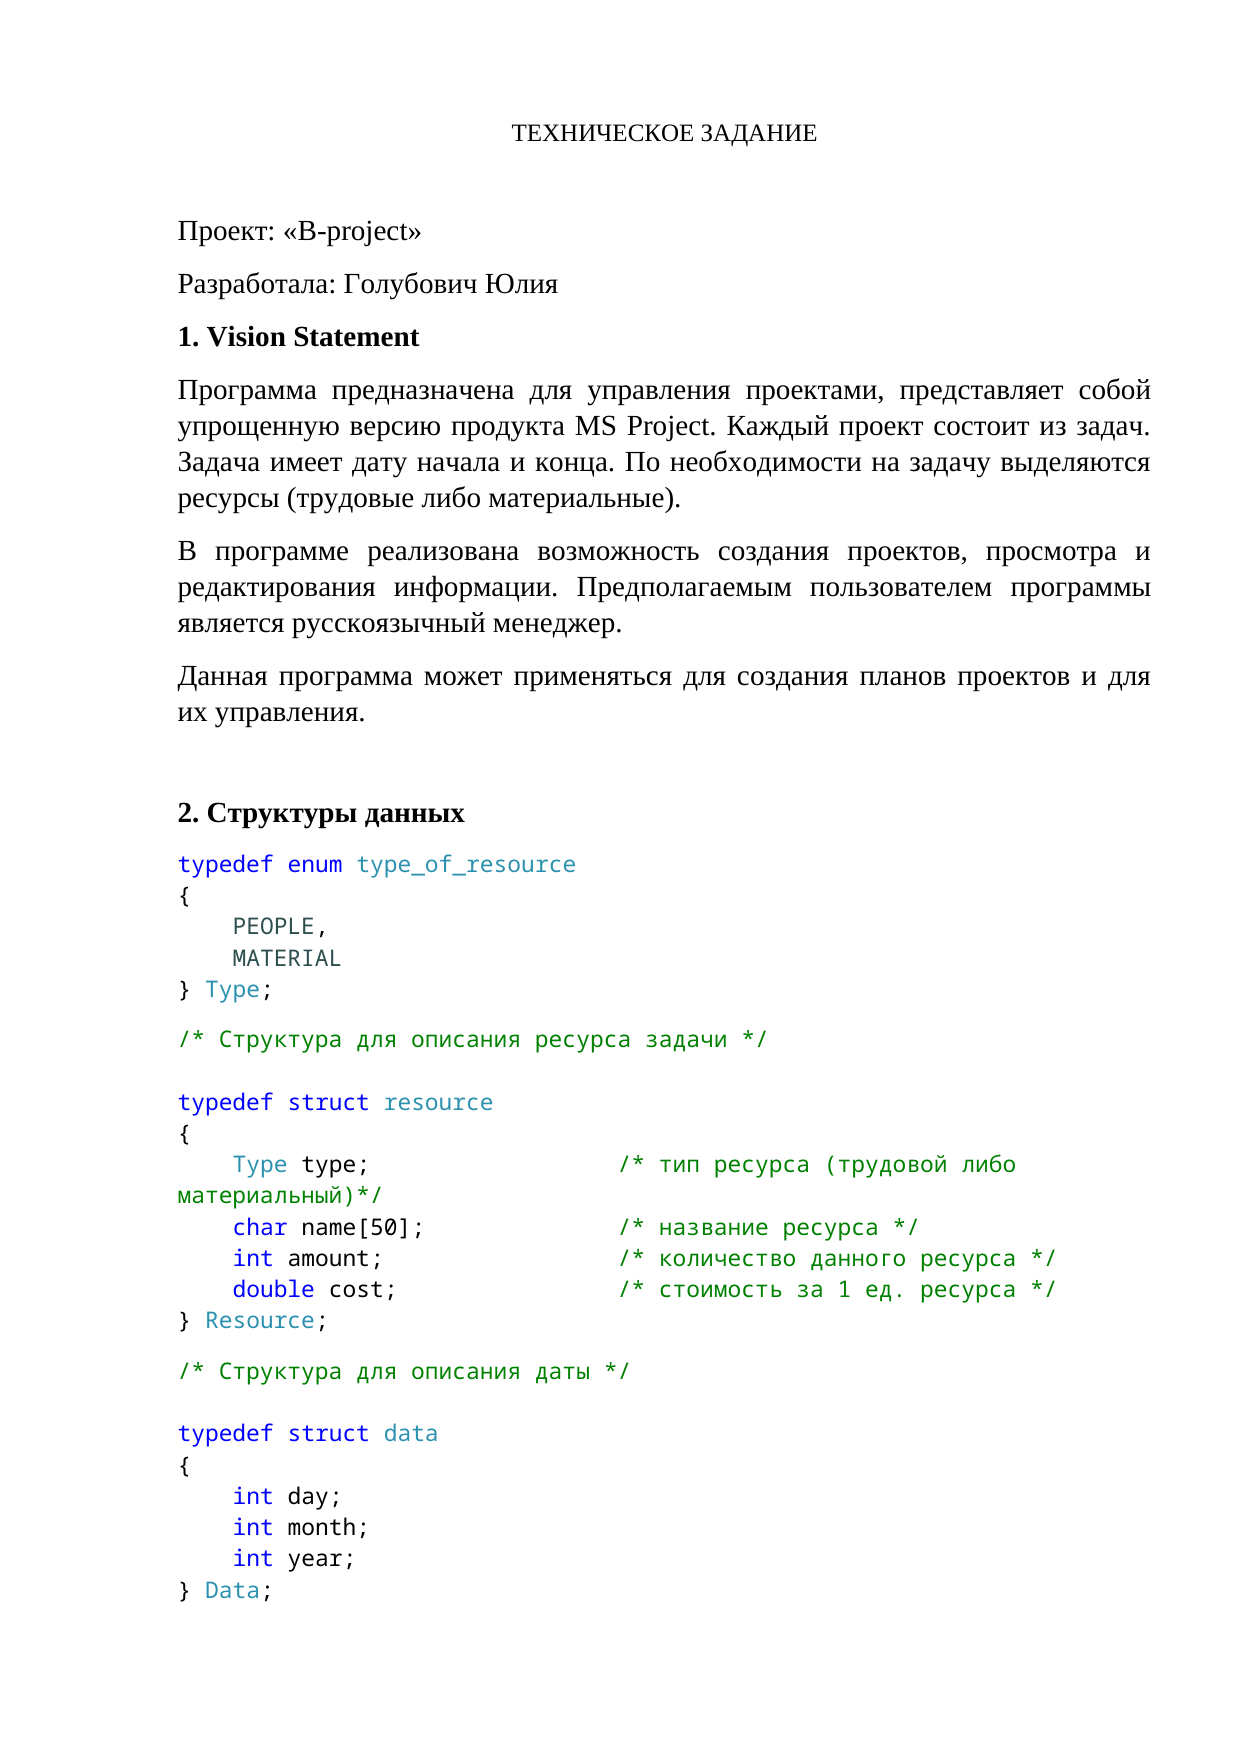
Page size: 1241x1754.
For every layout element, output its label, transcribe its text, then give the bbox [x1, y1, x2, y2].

text { [177, 1449, 1152, 1480]
text } Data; [177, 1574, 1152, 1605]
text int year; [177, 1542, 1152, 1574]
text } Type; [177, 973, 1152, 1004]
text double cost; /* стоимость за 1 ед. ресурса */ [177, 1273, 1152, 1304]
text { [177, 879, 1152, 910]
text { [177, 1117, 1152, 1148]
text typedef struct resource [177, 1086, 1152, 1117]
text Проект: «B-project» [177, 213, 1152, 247]
text Разработала: Голубович Юлия [177, 266, 1152, 300]
text MATERIAL [177, 942, 1152, 973]
text /* Структура для описания ресурса задачи */ [177, 1023, 1152, 1054]
text /* Структура для описания даты */ [177, 1355, 1152, 1386]
text 1. Vision Statement [177, 319, 1152, 353]
text typedef struct data [177, 1417, 1152, 1449]
text int amount; /* количество данного ресурса */ [177, 1242, 1152, 1273]
text int month; [177, 1511, 1152, 1542]
text } Resource; [177, 1304, 1152, 1336]
text ТЕХНИЧЕСКОЕ ЗАДАНИЕ [177, 118, 1152, 147]
text Type type; /* тип ресурса (трудовой либо материальный)*/ [177, 1148, 1152, 1211]
text PEOPLE, [177, 910, 1152, 942]
text Программа предназначена для управления проектами, представляет собой упрощенную версию продукта MS Project. Каждый проект состоит из задач. Задача имеет дату начала и конца. По необходимости на задачу выделяются ресурсы (трудовые либо материальные). [177, 372, 1152, 514]
text 2. Структуры данных [177, 795, 1152, 828]
text int day; [177, 1480, 1152, 1511]
text Данная программа может применяться для создания планов проектов и для их управления. [177, 658, 1152, 728]
text char name[50]; /* название ресурса */ [177, 1211, 1152, 1242]
text В программе реализована возможность создания проектов, просмотра и редактирования информации. Предполагаемым пользователем программы является русскоязычный менеджер. [177, 533, 1152, 639]
text typedef enum type_of_resource [177, 848, 1152, 879]
